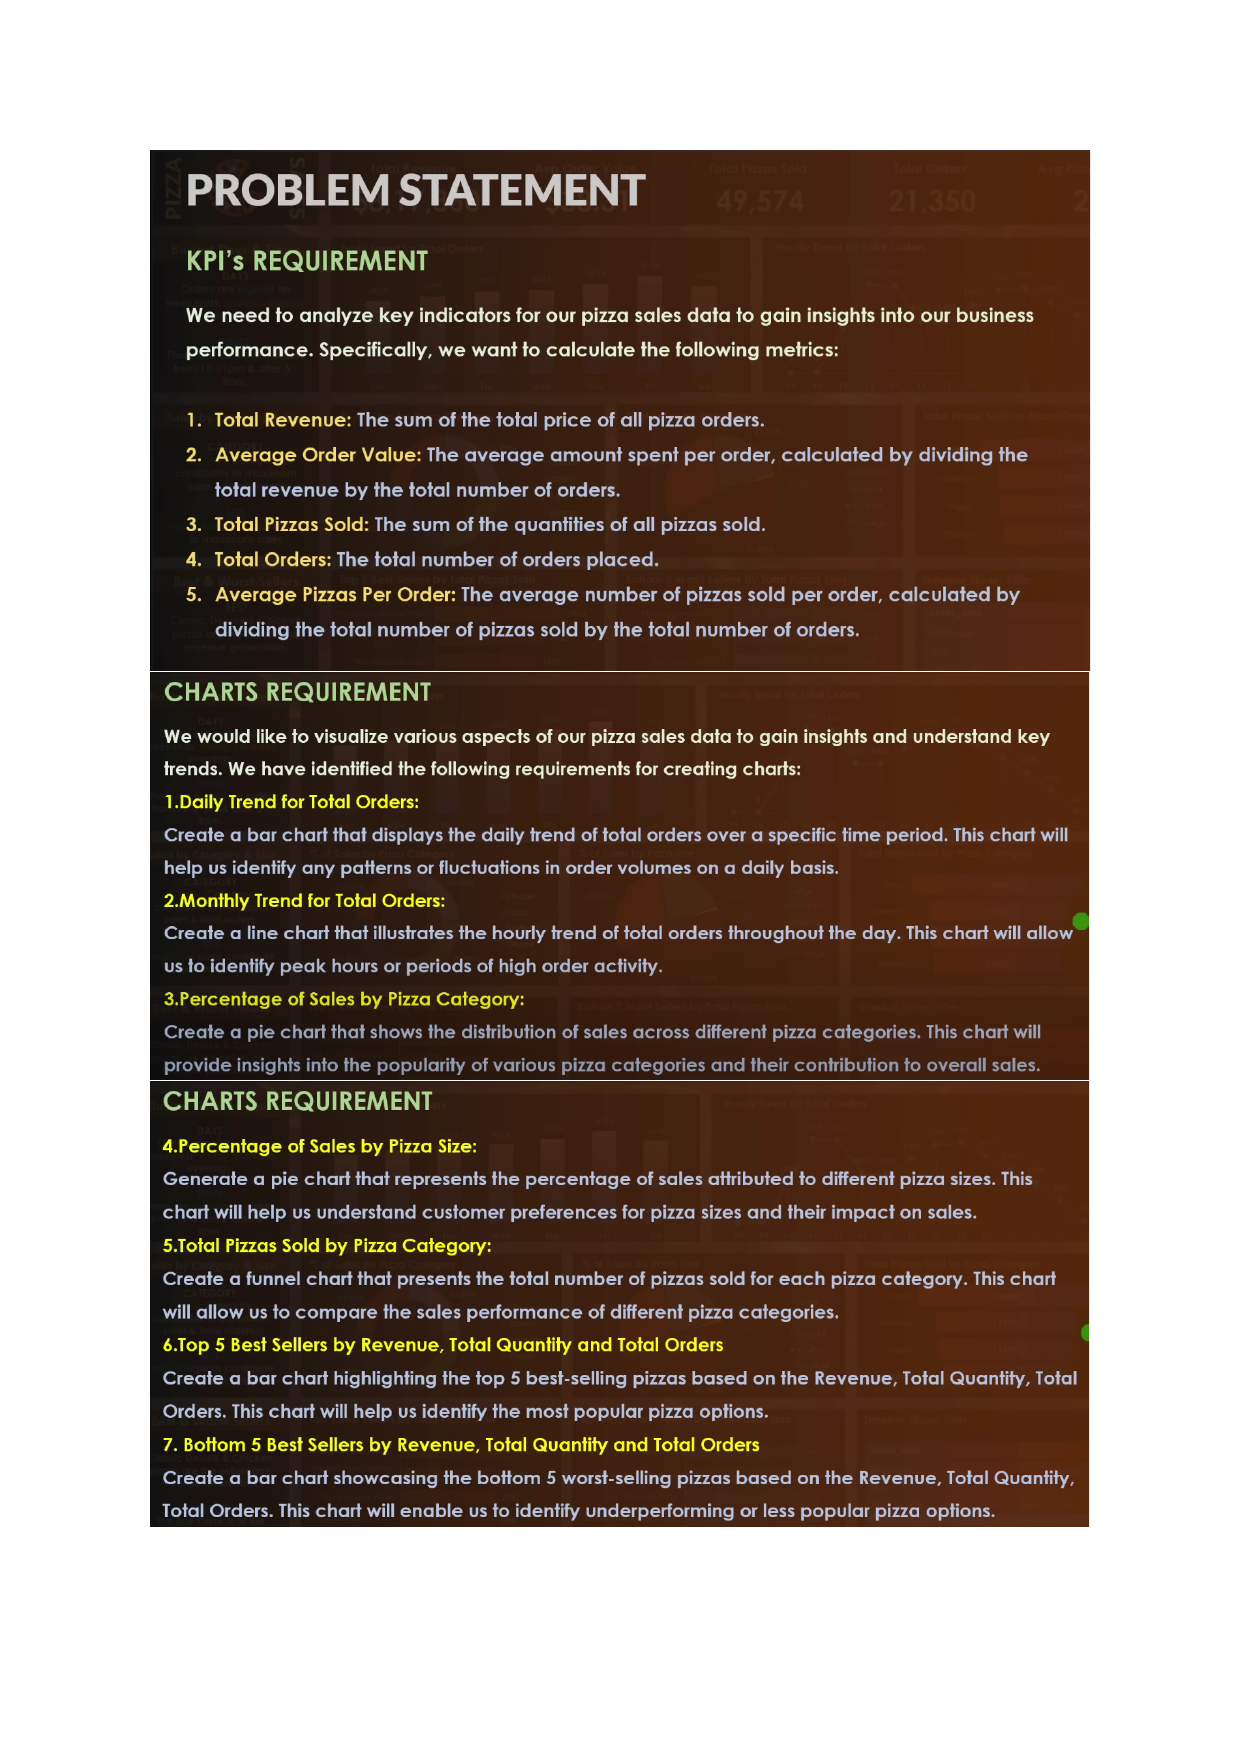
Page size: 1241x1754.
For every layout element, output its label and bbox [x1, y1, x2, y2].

picture [150, 1081, 1090, 1527]
picture [150, 150, 1091, 671]
picture [150, 672, 1090, 1080]
